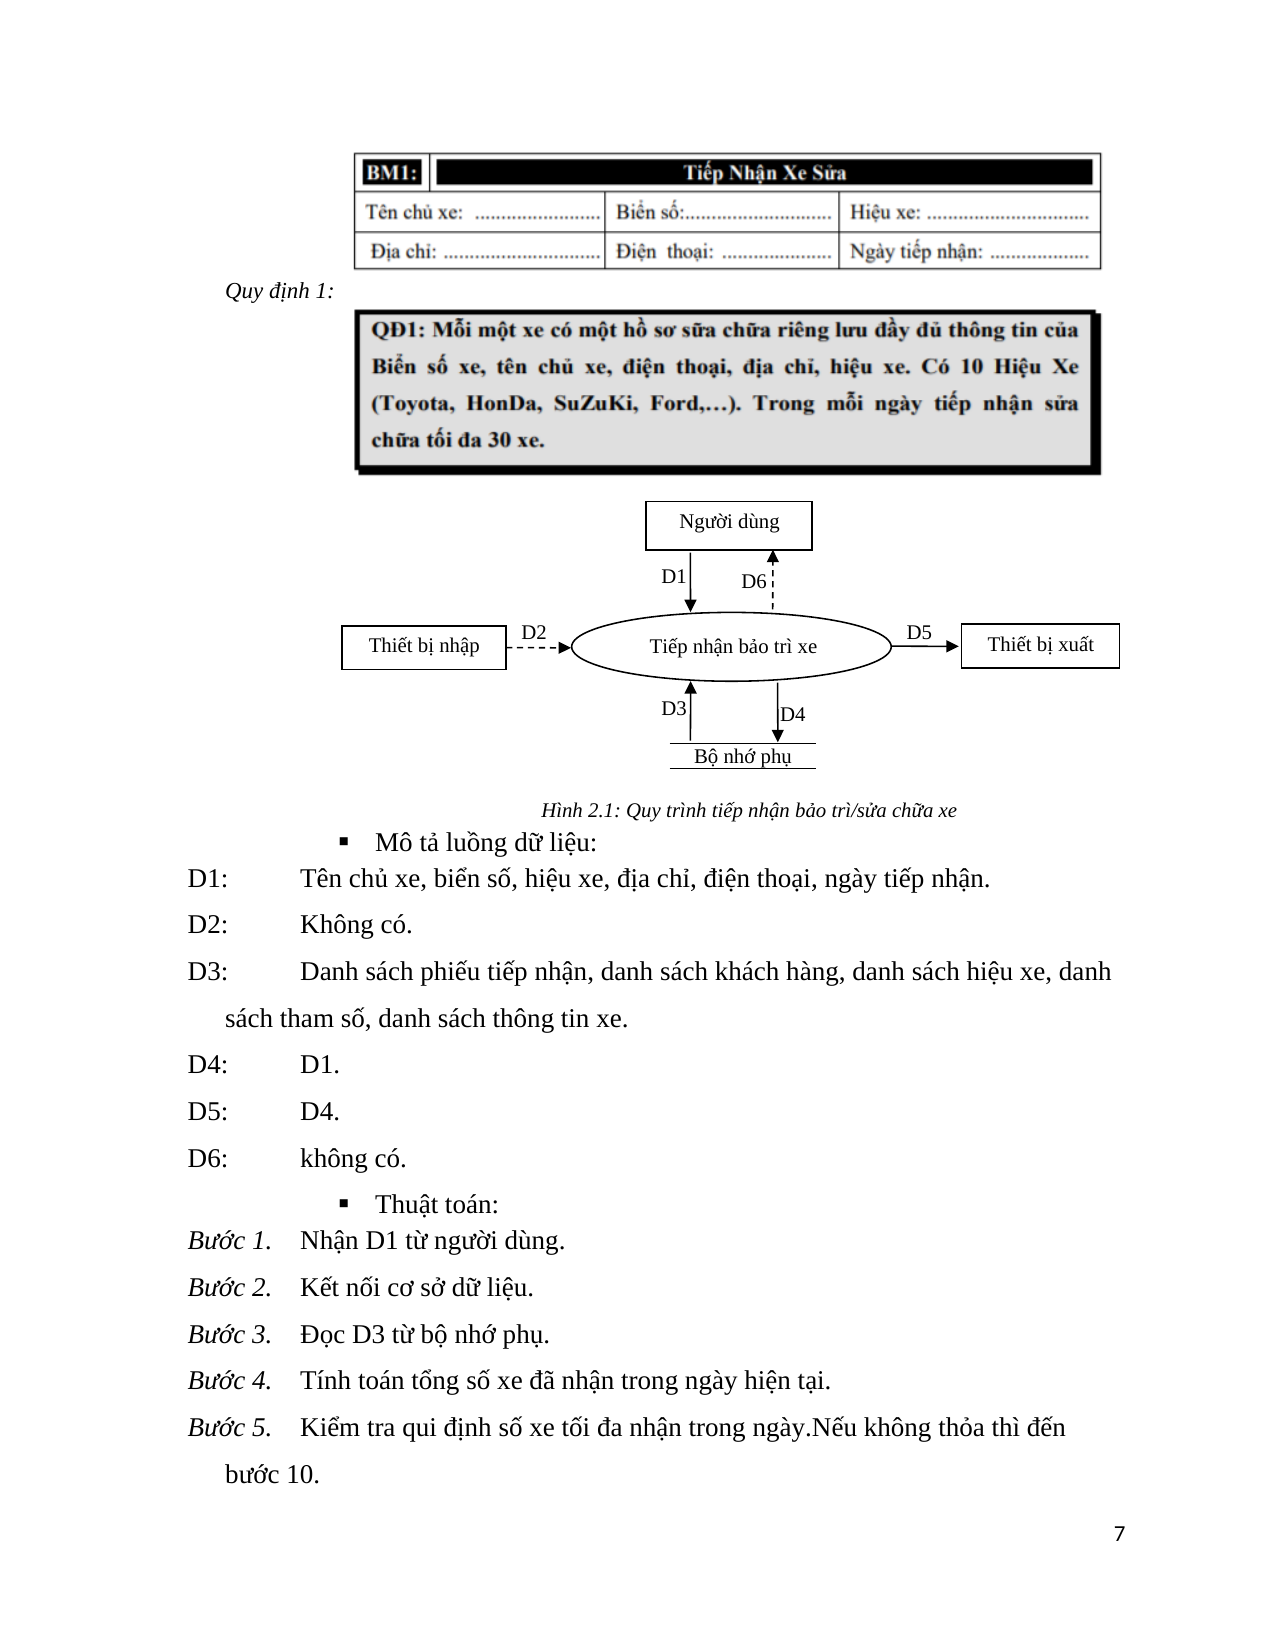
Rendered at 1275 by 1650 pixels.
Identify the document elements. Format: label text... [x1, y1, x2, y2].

picture [344, 306, 1109, 481]
picture [349, 150, 1104, 273]
list Quy định 1: [225, 277, 1125, 303]
list Tên chủ xe, biển số, hiệu xe, địa chỉ, điện thoại, ngày tiếp nhận. [187, 862, 1125, 893]
list Tính toán tổng số xe đã nhận trong ngày hiện tại. [187, 1364, 1125, 1396]
list Không có. [187, 908, 1125, 939]
list không có. [187, 1142, 1125, 1173]
list Thuật toán: [337, 1188, 1125, 1220]
list Đọc D3 từ bộ nhớ phụ. [187, 1318, 1125, 1349]
list Danh sách phiếu tiếp nhận, danh sách khách hàng, danh sách hiệu xe, danh sách tham số, danh sách thông tin xe. [187, 955, 1125, 1033]
list D1. [187, 1048, 1125, 1079]
list Hình 2.1: Quy trình tiếp nhận bảo trì/sửa chữa xe [375, 798, 1125, 822]
list Kiểm tra qui định số xe tối đa nhận trong ngày.Nếu không thỏa thì đến bước 10. [187, 1411, 1125, 1489]
list Kết nối cơ sở dữ liệu. [187, 1271, 1125, 1302]
list D4. [187, 1095, 1125, 1126]
list Mô tả luồng dữ liệu: [337, 826, 1125, 857]
list Nhận D1 từ người dùng. [187, 1224, 1125, 1256]
